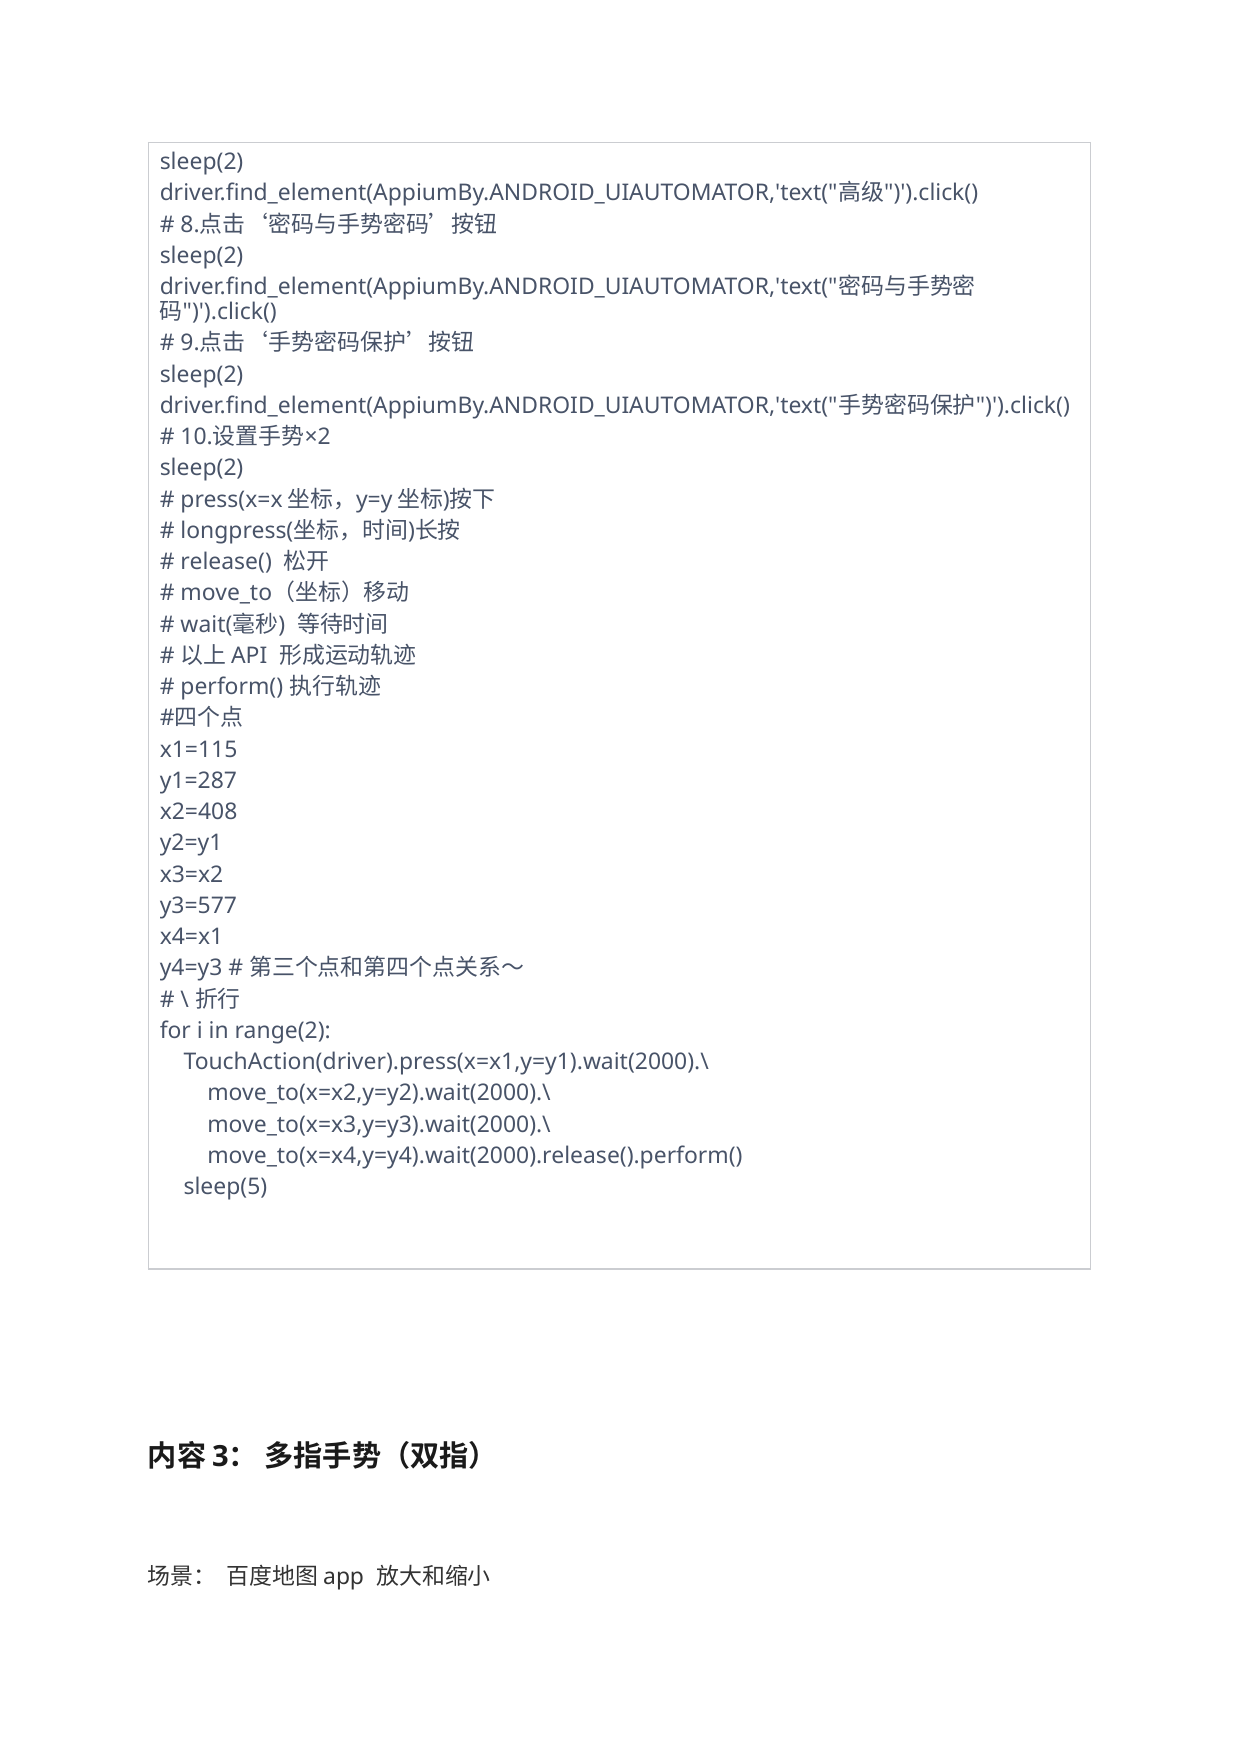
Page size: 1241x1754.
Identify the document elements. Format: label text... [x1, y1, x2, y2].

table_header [149, 143, 1090, 1268]
subtitle 内容3： 多指手势（双指） [148, 1432, 1093, 1475]
text 场景： 百度地图app 放大和缩小 [148, 1557, 1093, 1591]
